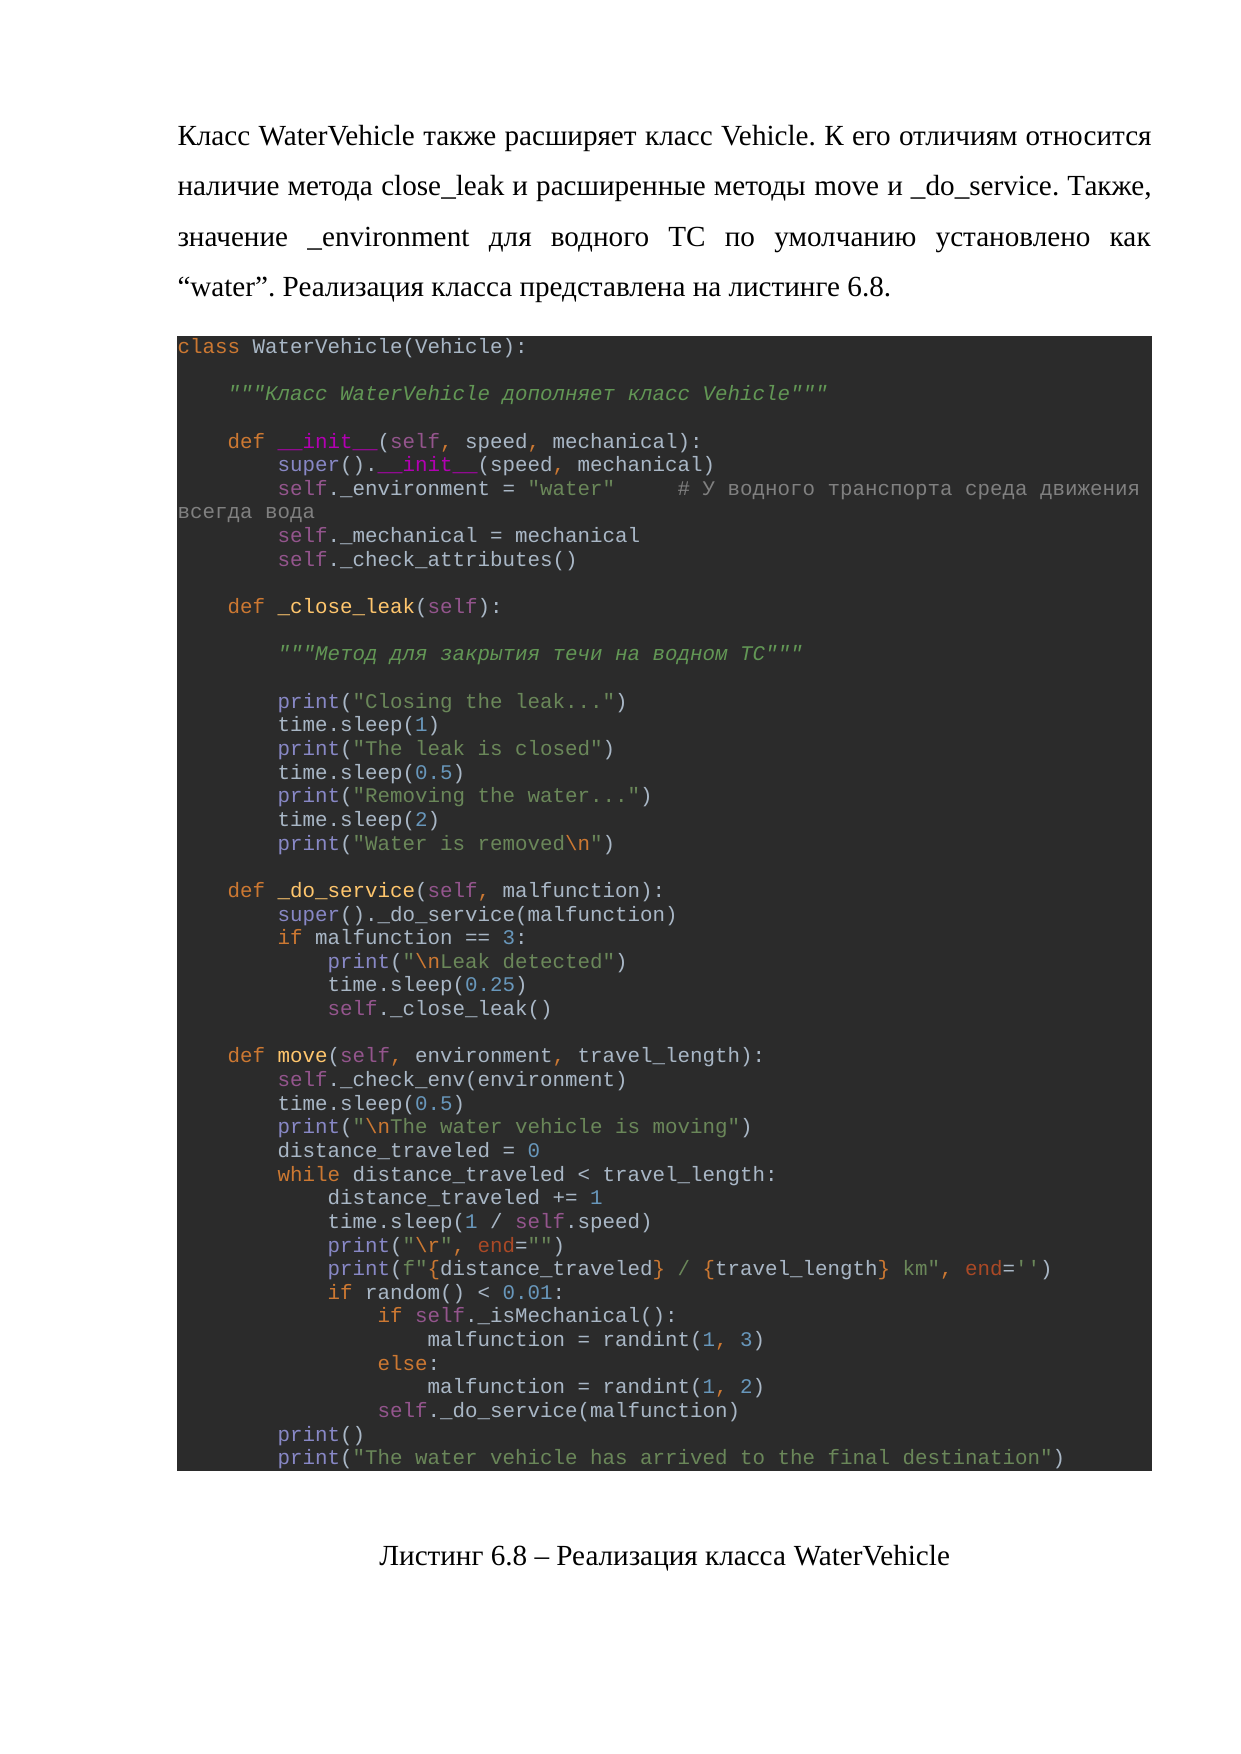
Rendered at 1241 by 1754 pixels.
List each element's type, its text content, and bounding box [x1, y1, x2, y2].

text Листинг 6.8 – Реализация класса WaterVehicle [177, 1538, 1152, 1572]
text Класс WaterVehicle также расширяет класс Vehicle. К его отличиям относится наличие метода close_leak и расширенные методы move и _do_service. Также, значение _environment для водного ТС по умолчанию установлено как “water”. Реализация класса представлена на листинге 6.8. [177, 118, 1152, 303]
